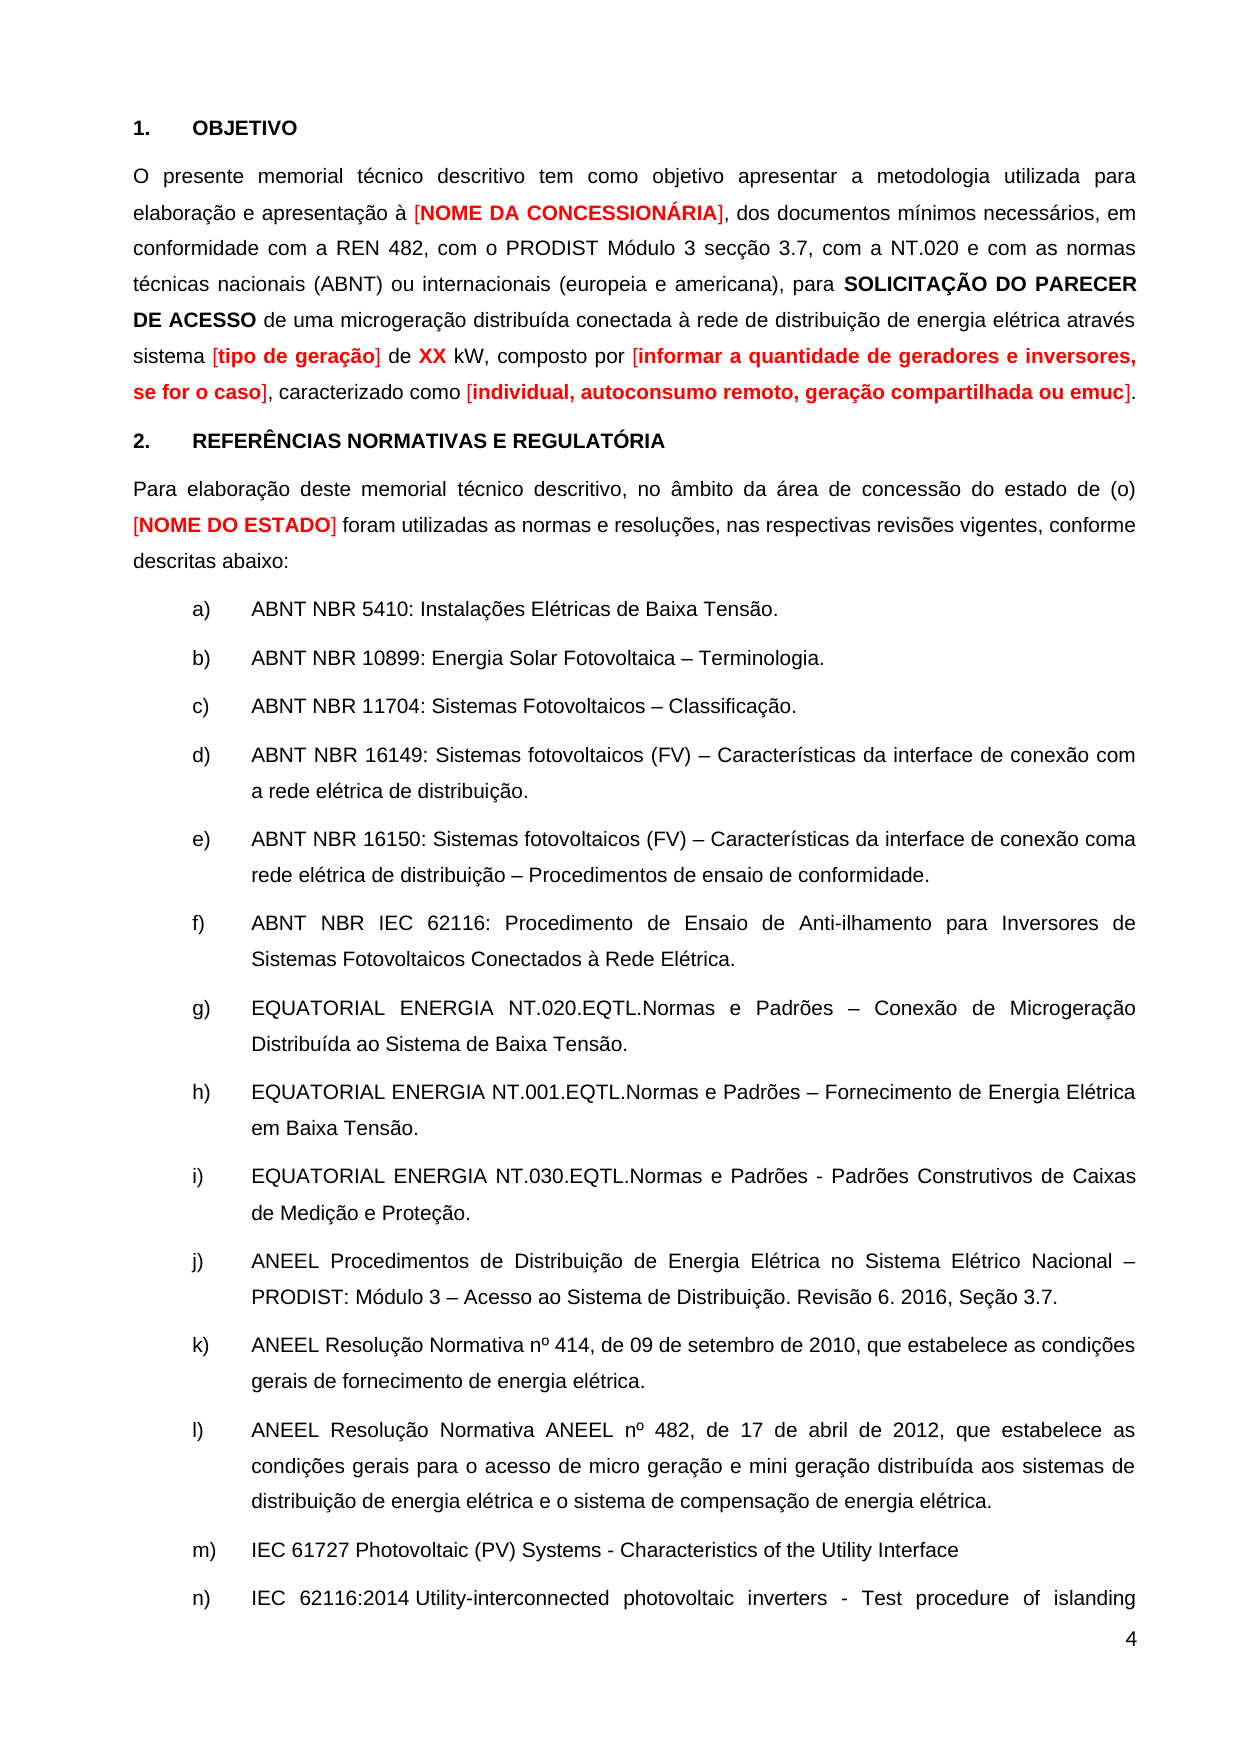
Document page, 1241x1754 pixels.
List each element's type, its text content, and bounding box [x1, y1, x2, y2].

list IEC 61727 Photovoltaic (PV) Systems - Characteristics of the Utility Interface [192, 1538, 1137, 1562]
text Para elaboração deste memorial técnico descritivo, no âmbito da área de concessão do estado de (o) [NOME DO ESTADO] foram utilizadas as normas e resoluções, nas respectivas revisões vigentes, conforme descritas abaixo: [133, 477, 1137, 573]
text O presente memorial técnico descritivo tem como objetivo apresentar a metodologia utilizada para elaboração e apresentação à [NOME DA CONCESSIONÁRIA], dos documentos mínimos necessários, em conformidade com a REN 482, com o PRODIST Módulo 3 secção 3.7, com a NT.020 e com as normas técnicas nacionais (ABNT) ou internacionais (europeia e americana), para SOLICITAÇÃO DO PARECER DE ACESSO de uma microgeração distribuída conectada à rede de distribuição de energia elétrica através sistema [tipo de geração] de XX kW, composto por [informar a quantidade de geradores e inversores, se for o caso], caracterizado como [individual, autoconsumo remoto, geração compartilhada ou emuc]. [133, 164, 1137, 404]
list ABNT NBR 11704: Sistemas Fotovoltaicos – Classificação. [192, 694, 1137, 718]
list ABNT NBR IEC 62116: Procedimento de Ensaio de Anti-ilhamento para Inversores de Sistemas Fotovoltaicos Conectados à Rede Elétrica. [192, 911, 1137, 971]
list OBJETIVO [133, 116, 1137, 140]
list ANEEL Resolução Normativa ANEEL nº 482, de 17 de abril de 2012, que estabelece as condições gerais para o acesso de micro geração e mini geração distribuída aos sistemas de distribuição de energia elétrica e o sistema de compensação de energia elétrica. [192, 1417, 1137, 1513]
list ABNT NBR 10899: Energia Solar Fotovoltaica – Terminologia. [192, 646, 1137, 669]
list ANEEL Resolução Normativa nº 414, de 09 de setembro de 2010, que estabelece as condições gerais de fornecimento de energia elétrica. [192, 1333, 1137, 1393]
list EQUATORIAL ENERGIA NT.030.EQTL.Normas e Padrões - Padrões Construtivos de Caixas de Medição e Proteção. [192, 1164, 1137, 1224]
list REFERÊNCIAS NORMATIVAS E REGULATÓRIA [133, 428, 1137, 452]
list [192, 1586, 1137, 1610]
list ABNT NBR 16149: Sistemas fotovoltaicos (FV) – Características da interface de conexão com a rede elétrica de distribuição. [192, 742, 1137, 802]
list EQUATORIAL ENERGIA NT.001.EQTL.Normas e Padrões – Fornecimento de Energia Elétrica em Baixa Tensão. [192, 1080, 1137, 1140]
list ABNT NBR 5410: Instalações Elétricas de Baixa Tensão. [192, 597, 1137, 621]
list ANEEL Procedimentos de Distribuição de Energia Elétrica no Sistema Elétrico Nacional – PRODIST: Módulo 3 – Acesso ao Sistema de Distribuição. Revisão 6. 2016, Seção 3.7. [192, 1249, 1137, 1309]
list ABNT NBR 16150: Sistemas fotovoltaicos (FV) – Características da interface de conexão coma rede elétrica de distribuição – Procedimentos de ensaio de conformidade. [192, 827, 1137, 887]
list EQUATORIAL ENERGIA NT.020.EQTL.Normas e Padrões – Conexão de Microgeração Distribuída ao Sistema de Baixa Tensão. [192, 996, 1137, 1056]
